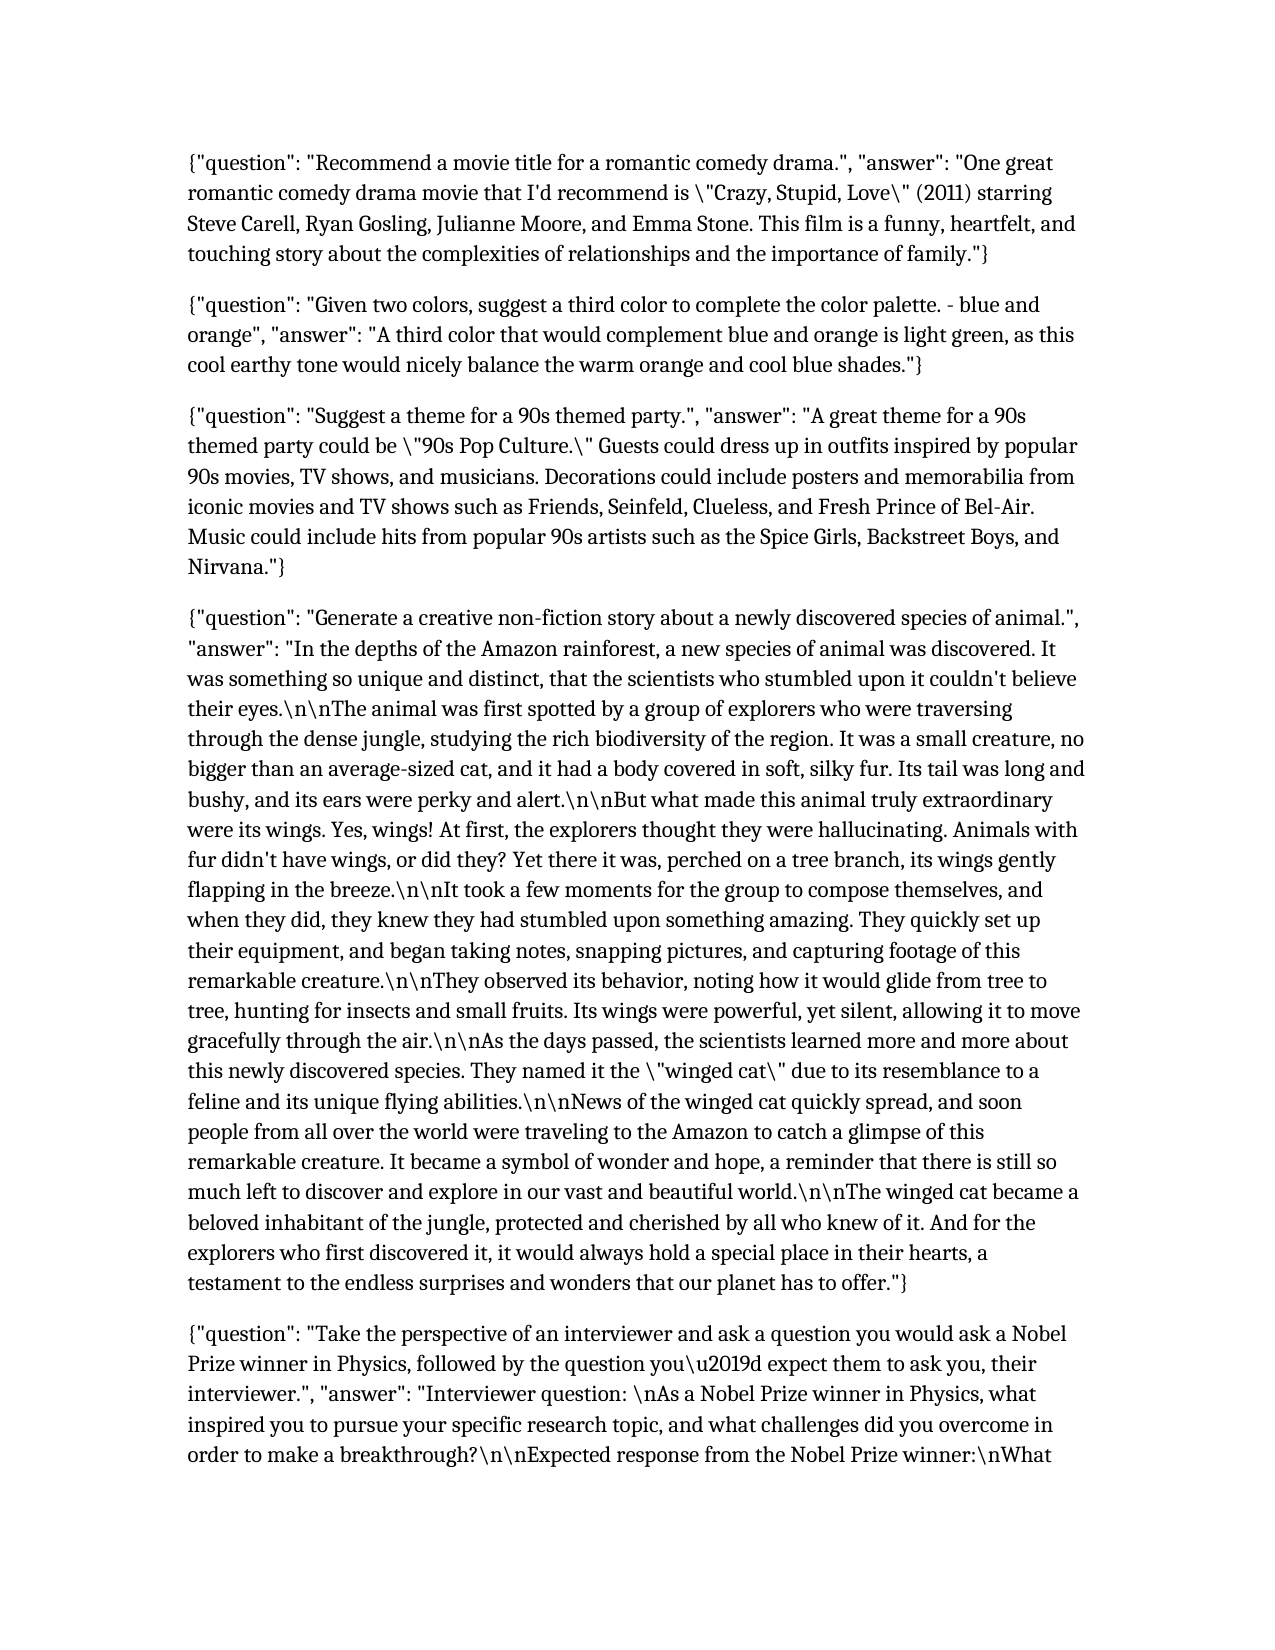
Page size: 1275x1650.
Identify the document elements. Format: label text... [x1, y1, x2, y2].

text {"question": "Given two colors, suggest a third color to complete the color palette. - blue and orange", "answer": "A third color that would complement blue and orange is light green, as this cool earthy tone would nicely balance the warm orange and cool blue shades."} [187, 292, 1087, 378]
text {"question": "Suggest a theme for a 90s themed party.", "answer": "A great theme for a 90s themed party could be \"90s Pop Culture.\" Guests could dress up in outfits inspired by popular 90s movies, TV shows, and musicians. Decorations could include posters and memorabilia from iconic movies and TV shows such as Friends, Seinfeld, Clueless, and Fresh Prince of Bel-Air. Music could include hits from popular 90s artists such as the Spice Girls, Backstreet Boys, and Nirvana."} [187, 403, 1087, 581]
text {"question": "Generate a creative non-fiction story about a newly discovered species of animal.", "answer": "In the depths of the Amazon rainforest, a new species of animal was discovered. It was something so unique and distinct, that the scientists who stumbled upon it couldn't believe their eyes.\n\nThe animal was first spotted by a group of explorers who were traversing through the dense jungle, studying the rich biodiversity of the region. It was a small creature, no bigger than an average-sized cat, and it had a body covered in soft, silky fur. Its tail was long and bushy, and its ears were perky and alert.\n\nBut what made this animal truly extraordinary were its wings. Yes, wings! At first, the explorers thought they were hallucinating. Animals with fur didn't have wings, or did they? Yet there it was, perched on a tree branch, its wings gently flapping in the breeze.\n\nIt took a few moments for the group to compose themselves, and when they did, they knew they had stumbled upon something amazing. They quickly set up their equipment, and began taking notes, snapping pictures, and capturing footage of this remarkable creature.\n\nThey observed its behavior, noting how it would glide from tree to tree, hunting for insects and small fruits. Its wings were powerful, yet silent, allowing it to move gracefully through the air.\n\nAs the days passed, the scientists learned more and more about this newly discovered species. They named it the \"winged cat\" due to its resemblance to a feline and its unique flying abilities.\n\nNews of the winged cat quickly spread, and soon people from all over the world were traveling to the Amazon to catch a glimpse of this remarkable creature. It became a symbol of wonder and hope, a reminder that there is still so much left to discover and explore in our vast and beautiful world.\n\nThe winged cat became a beloved inhabitant of the jungle, protected and cherished by all who knew of it. And for the explorers who first discovered it, it would always hold a special place in their hearts, a testament to the endless surprises and wonders that our planet has to offer."} [187, 605, 1087, 1296]
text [187, 1321, 1087, 1468]
text {"question": "Recommend a movie title for a romantic comedy drama.", "answer": "One great romantic comedy drama movie that I'd recommend is \"Crazy, Stupid, Love\" (2011) starring Steve Carell, Ryan Gosling, Julianne Moore, and Emma Stone. This film is a funny, heartfelt, and touching story about the complexities of relationships and the importance of family."} [187, 150, 1087, 267]
